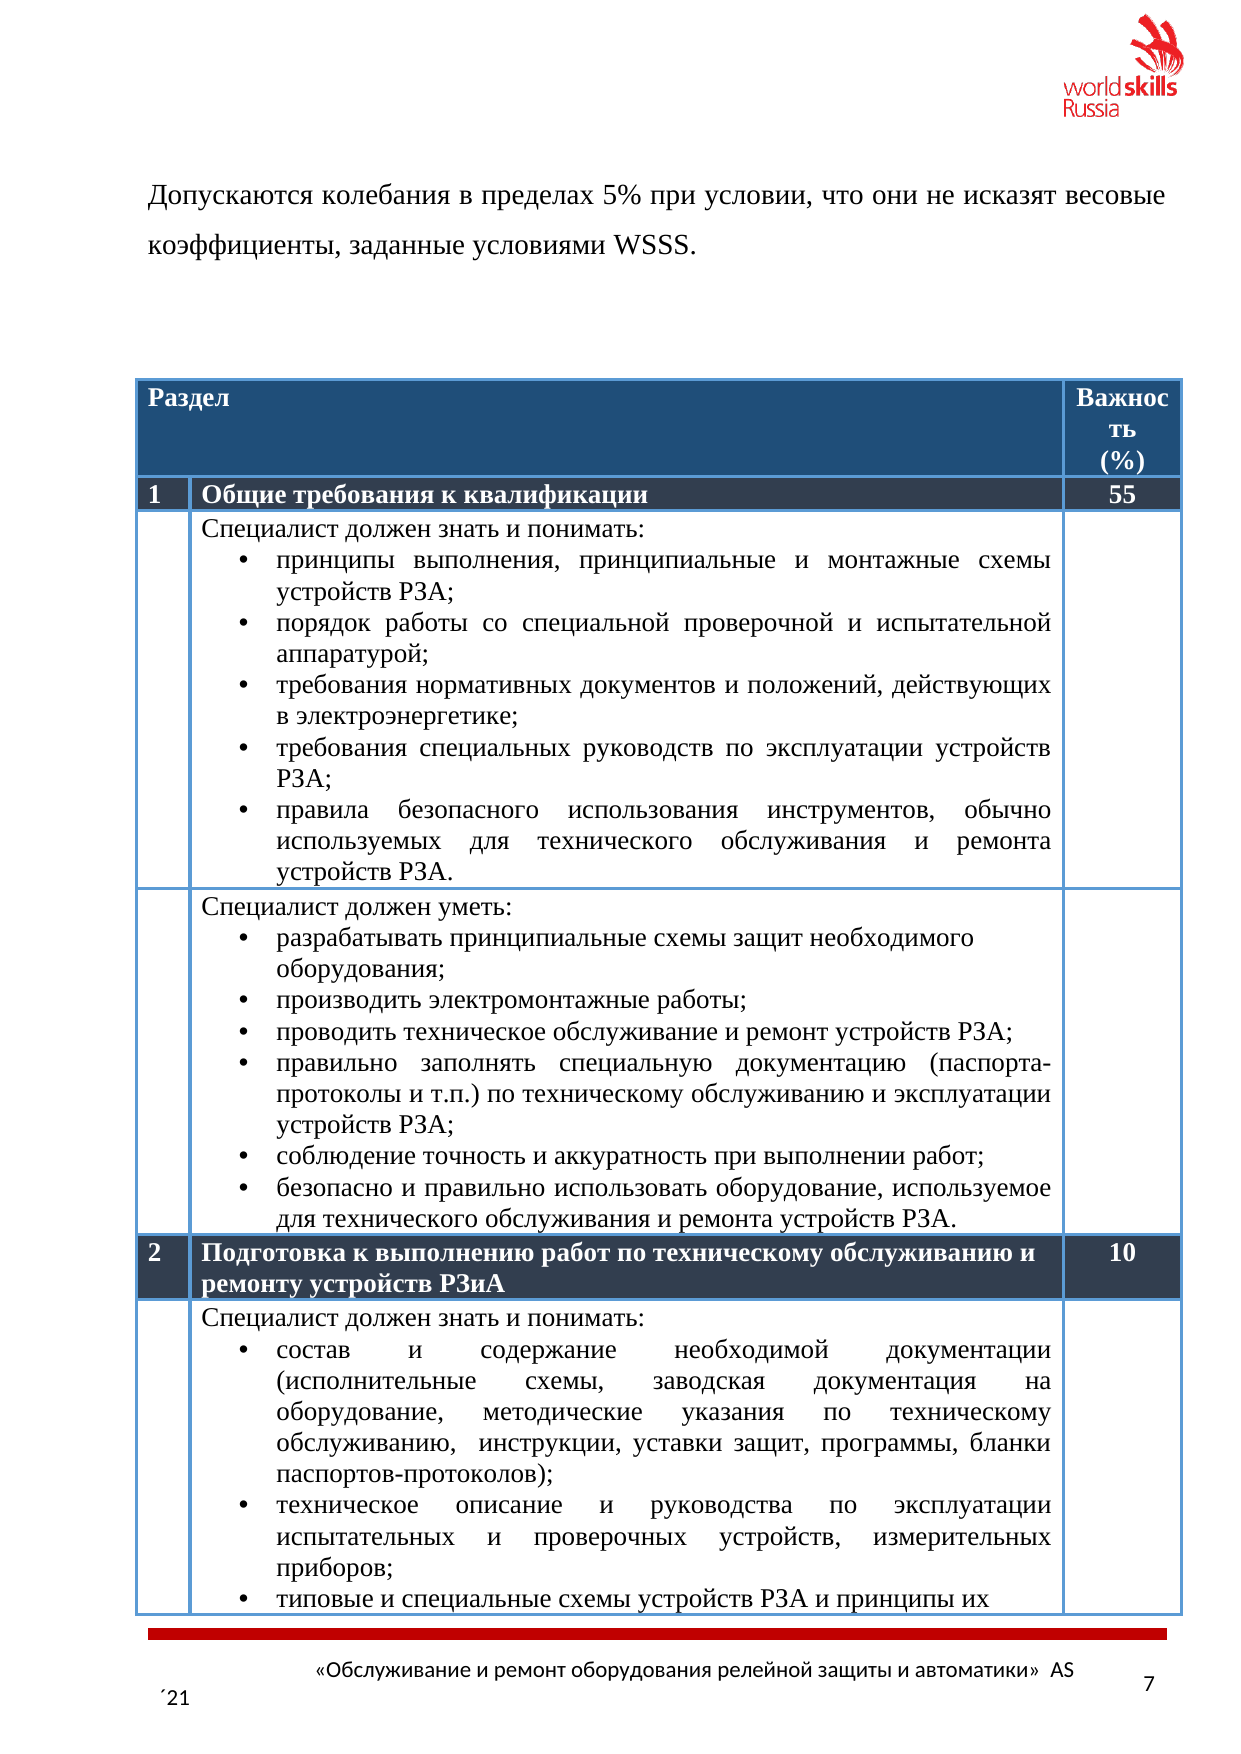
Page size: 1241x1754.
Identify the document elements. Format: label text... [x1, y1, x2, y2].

table_cell [1065, 512, 1180, 887]
table_cell Подготовка к выполнению работ по техническому обслуживанию и ремонту устройств РЗиА [192, 1236, 1062, 1298]
table_cell Специалист должен уметь: разрабатывать принципиальные схемы защит необходимого оборудования; производить электромонтажные работы; проводить техническое обслуживание и ремонт устройств РЗА; правильно заполнять специальную документацию (паспорта-протоколы и т.п.) по техническому обслуживанию и эксплуатации устройств РЗА; соблюдение точность и аккуратность при выполнении работ; безопасно и правильно использовать оборудование, используемое для технического обслуживания и ремонта устройств РЗА. [192, 890, 1062, 1233]
table_header Важность (%) [1065, 381, 1180, 475]
table_header Раздел [138, 381, 1062, 475]
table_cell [192, 1301, 1062, 1613]
table_cell 1 [138, 478, 188, 509]
table_cell 2 [138, 1236, 188, 1298]
table_cell [1065, 890, 1180, 1233]
table_cell [138, 890, 188, 1233]
table_cell [1065, 1301, 1180, 1613]
table_cell 10 [1065, 1236, 1180, 1298]
table_cell [138, 1301, 188, 1613]
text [148, 177, 1167, 261]
table_cell Общие требования к квалификации [192, 478, 1062, 509]
table_cell 55 [1065, 478, 1180, 509]
table_cell [138, 512, 188, 887]
picture [1063, 13, 1207, 117]
table_cell Специалист должен знать и понимать: принципы выполнения, принципиальные и монтажные схемы устройств РЗА; порядок работы со специальной проверочной и испытательной аппаратурой; требования нормативных документов и положений, действующих в электроэнергетике; требования специальных руководств по эксплуатации устройств РЗА; правила безопасного использования инструментов, обычно используемых для технического обслуживания и ремонта устройств РЗА. [192, 512, 1062, 887]
